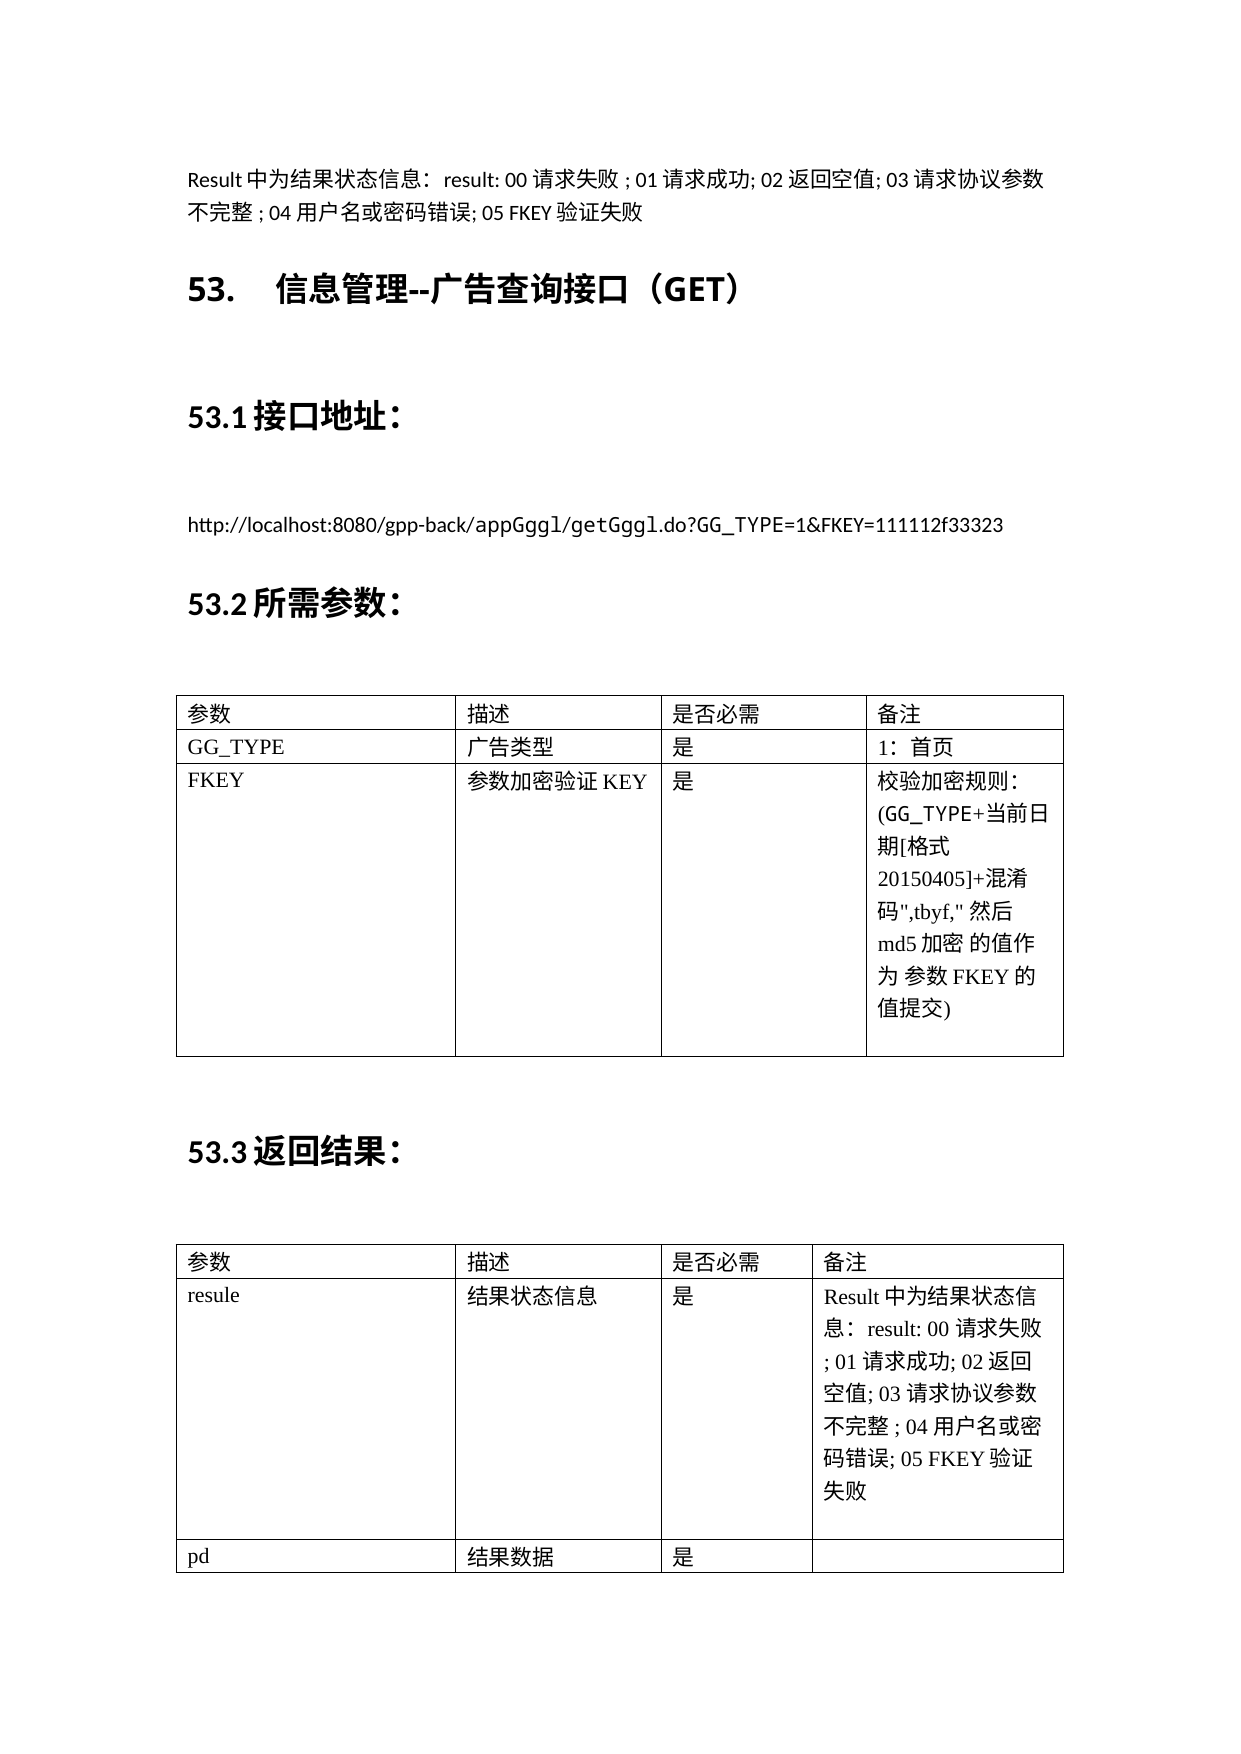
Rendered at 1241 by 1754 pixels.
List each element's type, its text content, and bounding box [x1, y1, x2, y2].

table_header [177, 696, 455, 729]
subtitle 53.2所需参数： [187, 568, 1053, 633]
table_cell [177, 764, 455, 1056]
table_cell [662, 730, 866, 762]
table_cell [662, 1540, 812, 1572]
text http://localhost:8080/gpp-back/appGggl/getGggl.do?GG_TYPE=1&FKEY=111112f33323 [187, 509, 1053, 541]
text Result中为结果状态信息：result: 00 请求失败 ; 01 请求成功; 02 返回空值; 03 请求协议参数不完整 ; 04 用户名或密码错误; 05 FKEY验证失败 [187, 162, 1053, 227]
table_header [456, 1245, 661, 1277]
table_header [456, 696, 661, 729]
subtitle 53.1接口地址： [187, 381, 1053, 446]
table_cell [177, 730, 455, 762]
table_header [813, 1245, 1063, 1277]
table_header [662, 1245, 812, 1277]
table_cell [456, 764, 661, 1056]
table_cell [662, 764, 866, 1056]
subtitle 信息管理--广告查询接口（GET） [187, 254, 1053, 319]
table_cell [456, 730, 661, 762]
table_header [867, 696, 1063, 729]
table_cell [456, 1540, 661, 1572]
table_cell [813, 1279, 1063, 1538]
subtitle 53.3返回结果： [187, 1117, 1053, 1182]
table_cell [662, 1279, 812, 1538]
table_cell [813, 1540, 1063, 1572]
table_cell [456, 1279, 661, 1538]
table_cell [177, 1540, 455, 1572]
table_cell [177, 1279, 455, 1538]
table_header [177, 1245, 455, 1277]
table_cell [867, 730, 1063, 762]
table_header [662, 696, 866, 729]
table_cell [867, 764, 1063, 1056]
